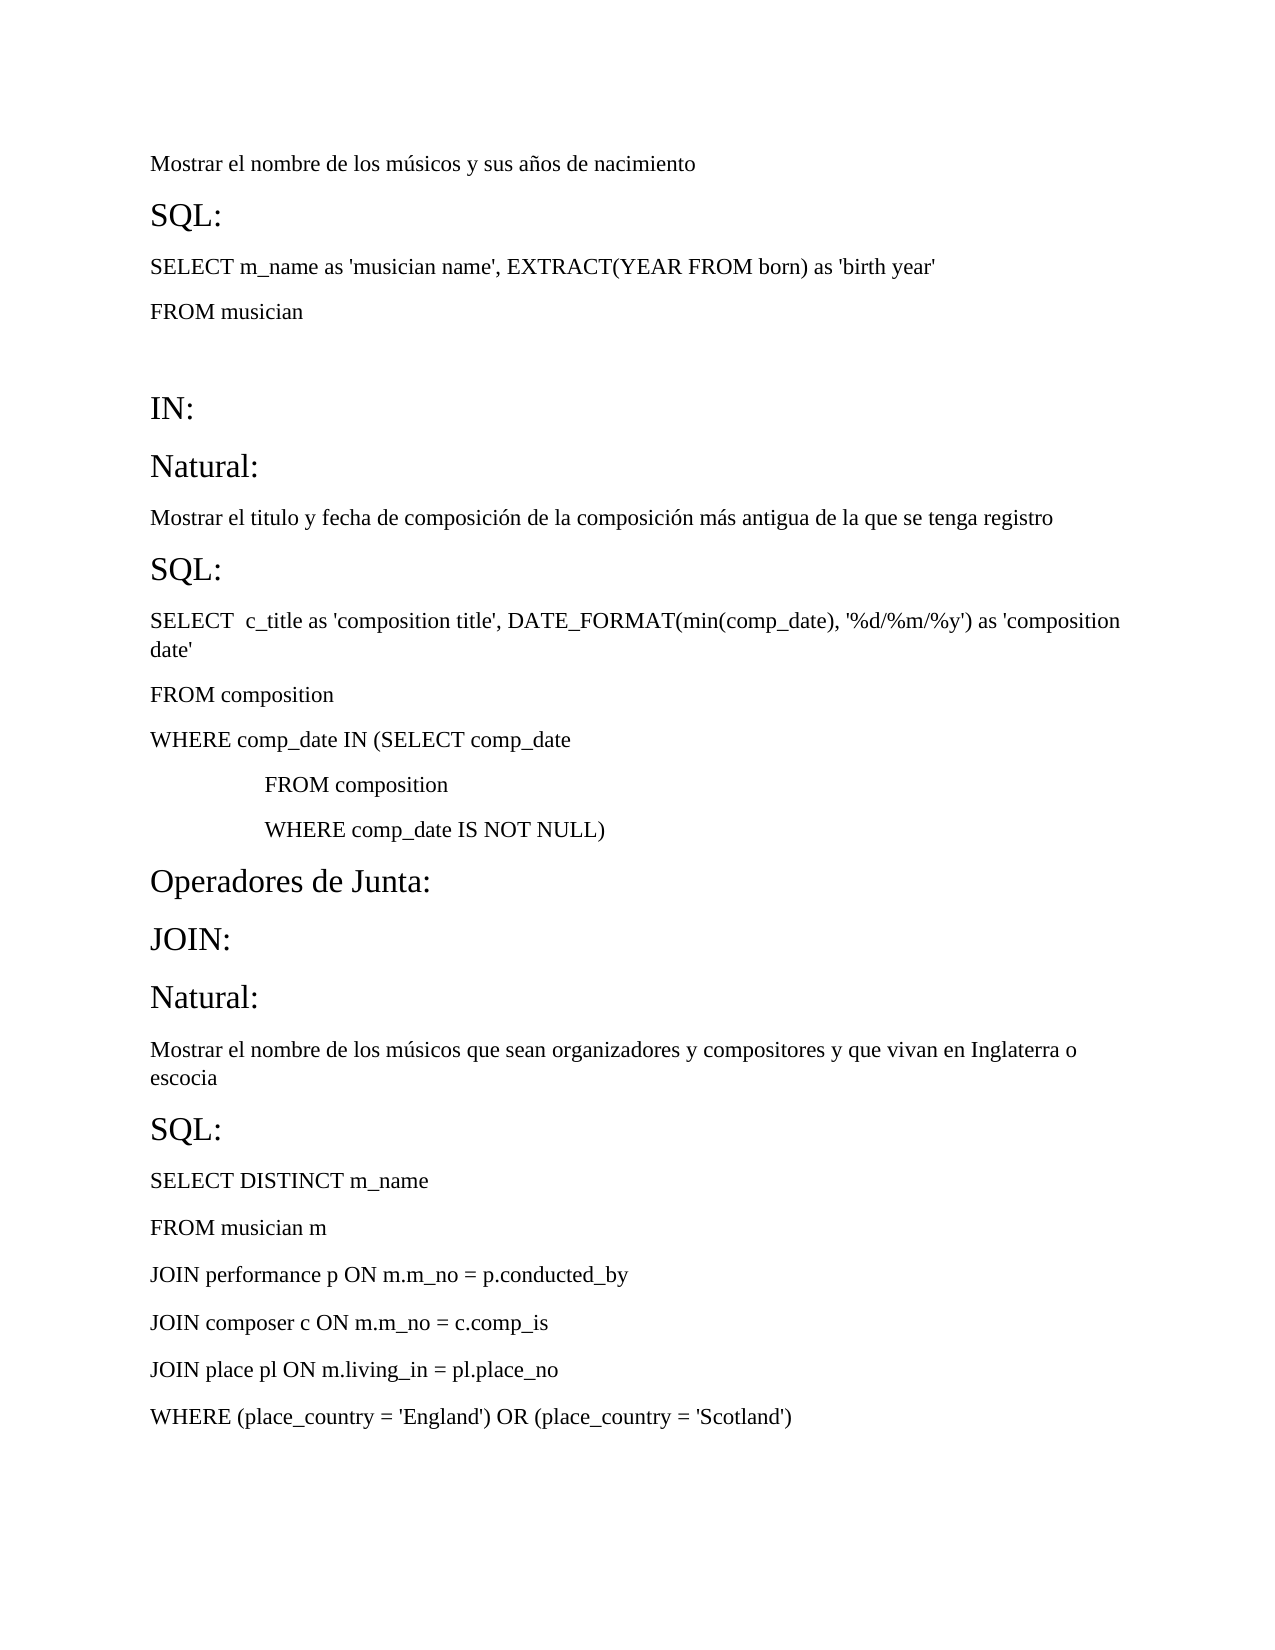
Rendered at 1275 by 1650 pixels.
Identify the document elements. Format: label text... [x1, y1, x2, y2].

text SELECT c_title as 'composition title', DATE_FORMAT(min(comp_date), '%d/%m/%y') as 'composition date' [150, 608, 1125, 662]
text SQL: [150, 1109, 1125, 1147]
text JOIN place pl ON m.living_in = pl.place_no [150, 1356, 1125, 1382]
text FROM composition [150, 771, 1125, 798]
text Natural: [150, 446, 1125, 485]
text Mostrar el nombre de los músicos y sus años de nacimiento [150, 150, 1125, 176]
text SQL: [150, 549, 1125, 588]
text JOIN composer c ON m.m_no = c.comp_is [150, 1309, 1125, 1335]
text JOIN: [150, 919, 1125, 958]
text FROM musician m [150, 1214, 1125, 1241]
text SELECT DISTINCT m_name [150, 1167, 1125, 1193]
text WHERE comp_date IS NOT NULL) [150, 816, 1125, 843]
text Operadores de Junta: [150, 862, 1125, 900]
text WHERE (place_country = 'England') OR (place_country = 'Scotland') [150, 1403, 1125, 1429]
text IN: [150, 388, 1125, 427]
text Mostrar el nombre de los músicos que sean organizadores y compositores y que vivan en Inglaterra o escocia [150, 1036, 1125, 1090]
text FROM composition [150, 681, 1125, 707]
text SQL: [150, 195, 1125, 233]
text WHERE comp_date IN (SELECT comp_date [150, 726, 1125, 753]
text FROM musician [150, 298, 1125, 324]
text Mostrar el titulo y fecha de composición de la composición más antigua de la que se tenga registro [150, 504, 1125, 531]
text SELECT m_name as 'musician name', EXTRACT(YEAR FROM born) as 'birth year' [150, 253, 1125, 279]
text Natural: [150, 978, 1125, 1016]
text JOIN performance p ON m.m_no = p.conducted_by [150, 1262, 1125, 1288]
